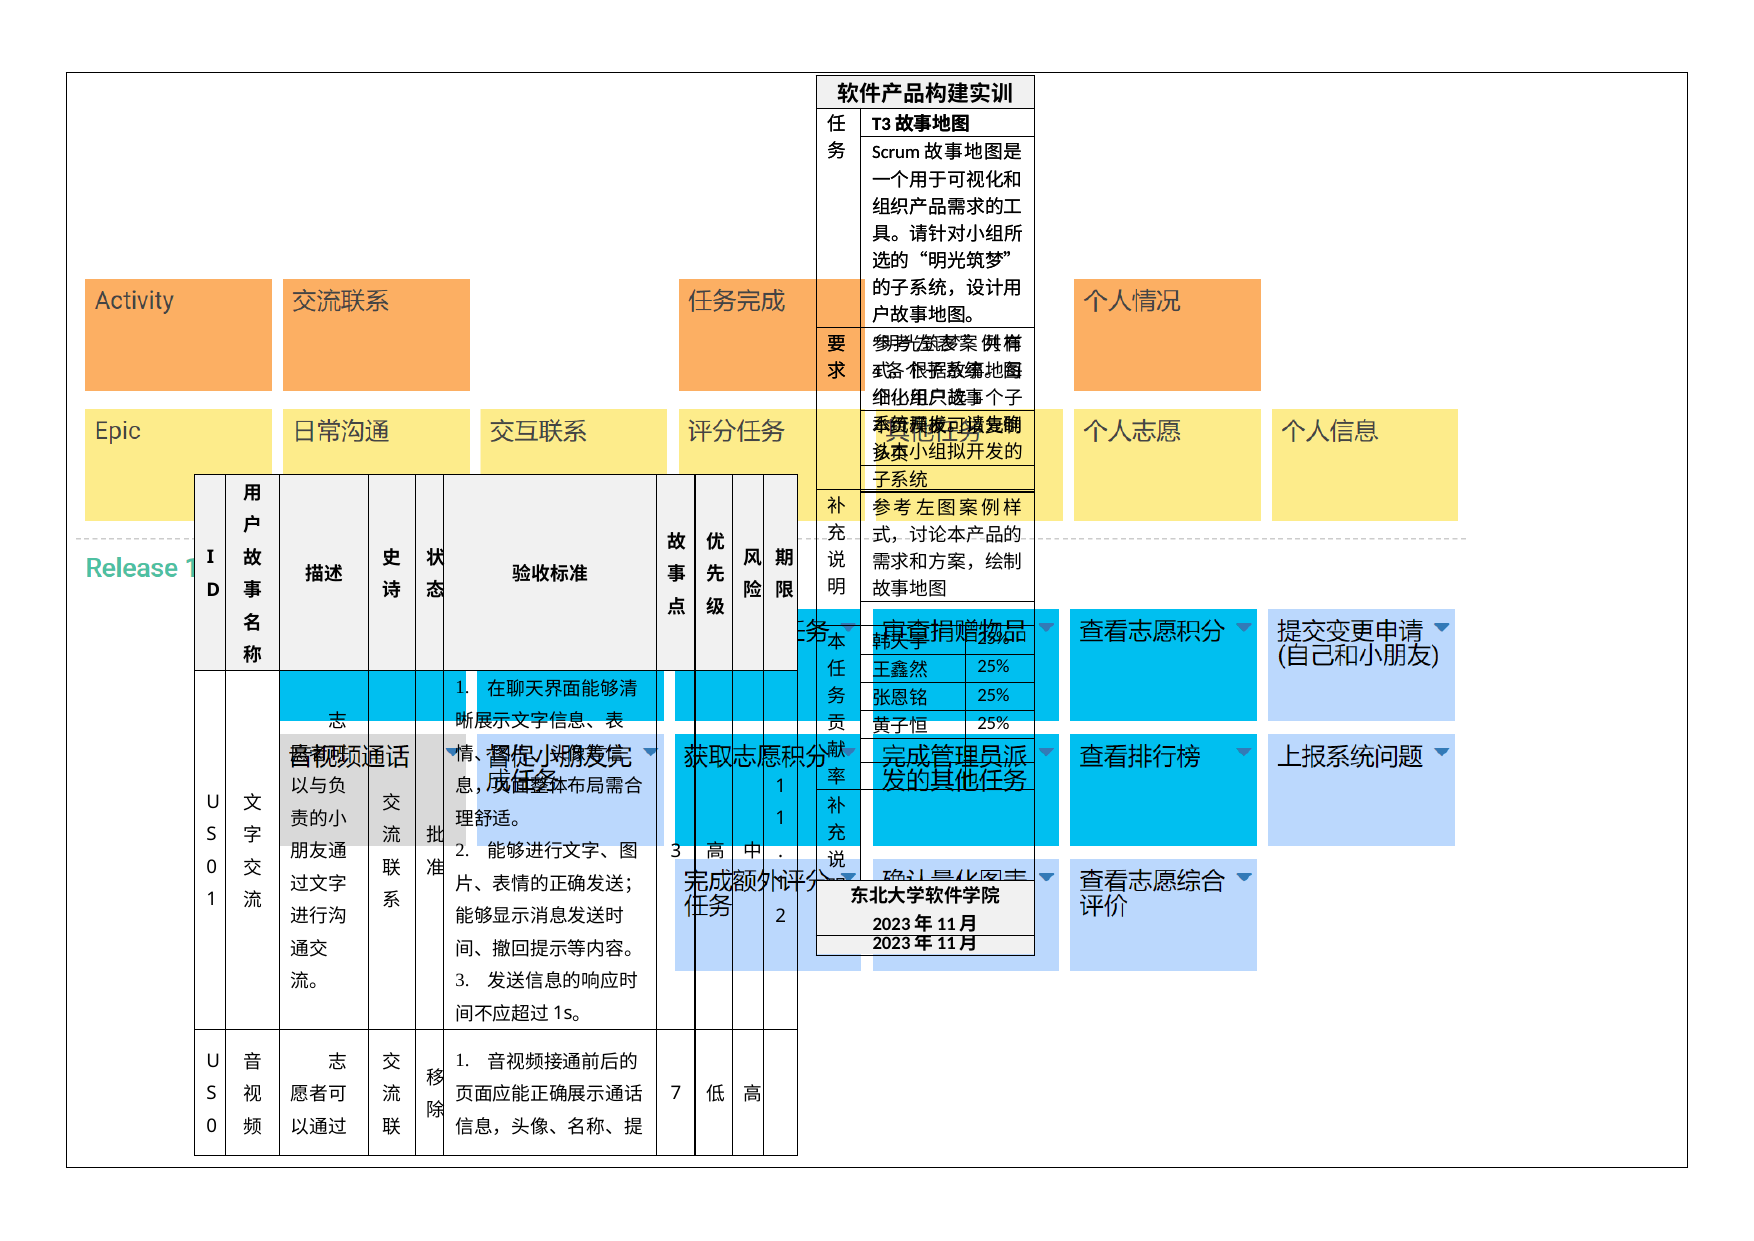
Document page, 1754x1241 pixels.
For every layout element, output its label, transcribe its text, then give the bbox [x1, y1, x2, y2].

table_cell 参考左表案例样式，根据故事地图细化用户故事 [861, 328, 1034, 410]
table_cell 交流联系 [369, 1030, 415, 1155]
table_header 期限 [764, 475, 797, 670]
table_header 史诗 [369, 475, 415, 670]
table_cell 交流联系 [369, 671, 415, 1028]
table_header 风险 [733, 475, 763, 670]
table_cell Scrum故事地图是一个用于可视化和组织产品需求的工具。请针对小组所选的“明光筑梦”的子系统，设计用户故事地图。 [861, 137, 1034, 327]
table_cell T3 故事地图 [861, 109, 1034, 136]
table_header 验收标准 [444, 475, 656, 670]
table_cell 志愿者可以与负责的小朋友通过文字进行沟通交流。 [280, 671, 368, 1028]
table_header 用户故 事名称 [226, 475, 279, 670]
table_cell 中 [733, 671, 763, 1028]
table_cell 高 [696, 671, 732, 1028]
table_cell 批准 [416, 671, 443, 1028]
table_cell 移除 [416, 1030, 443, 1155]
table_cell 任务 [817, 109, 860, 327]
table_cell 东北大学软件学院 2023年11月 [817, 881, 1034, 935]
picture [798, 722, 816, 733]
table_cell 志愿者可以通过视频通话的方式与小朋友联系，解决困惑。 [280, 1030, 368, 1155]
table_header 软件产品构建实训 [817, 76, 1034, 108]
table_cell 低 [696, 1030, 732, 1155]
table_cell 东北大学软件学院 2023年11月 [817, 936, 1034, 954]
table_cell [764, 1030, 797, 1155]
table_cell 11.12 [764, 671, 797, 1028]
table_cell 音视频接通前后的页面应能正确展示通话信息，头像、名称、提示等信息能够正确显示并布局合理。 可以进行通话的挂断与接通，音视频之间的切换，视频界面能够显示实时图像。 接通与挂断的响应时间，音视频的延迟不应超过1s。 [444, 1030, 656, 1155]
table_cell US02 [195, 1030, 225, 1155]
table_cell 文字交流 [226, 671, 279, 1028]
table_cell [861, 466, 1034, 489]
table_cell 本页模板可以复制多页 [861, 411, 1034, 465]
table_header 描述 [280, 475, 368, 670]
picture [68, 266, 816, 979]
table_cell 音视频通话 [226, 1030, 279, 1155]
table_cell 高 [733, 1030, 763, 1155]
table_cell 7 [657, 1030, 694, 1155]
table_cell 补充说明 [817, 490, 860, 880]
table_cell 3 [657, 671, 694, 1028]
picture [1041, 749, 1052, 755]
table_header ID [195, 475, 225, 670]
table_header 故事点 [657, 475, 694, 670]
table_cell 在聊天界面能够清晰展示文字信息、表情、图片、头像等信息，页面整体布局需合理舒适。 能够进行文字、图片、表情的正确发送；能够显示消息发送时间、撤回提示等内容。 发送信息的响应时间不应超过1s。 [444, 671, 656, 1028]
table_header 优先级 [696, 475, 732, 670]
picture [798, 266, 1467, 979]
table_header 状态 [416, 475, 443, 670]
picture [1041, 624, 1053, 630]
table_cell 要求 [817, 328, 860, 489]
table_cell [861, 490, 1034, 880]
table_cell US01 [195, 671, 225, 1028]
